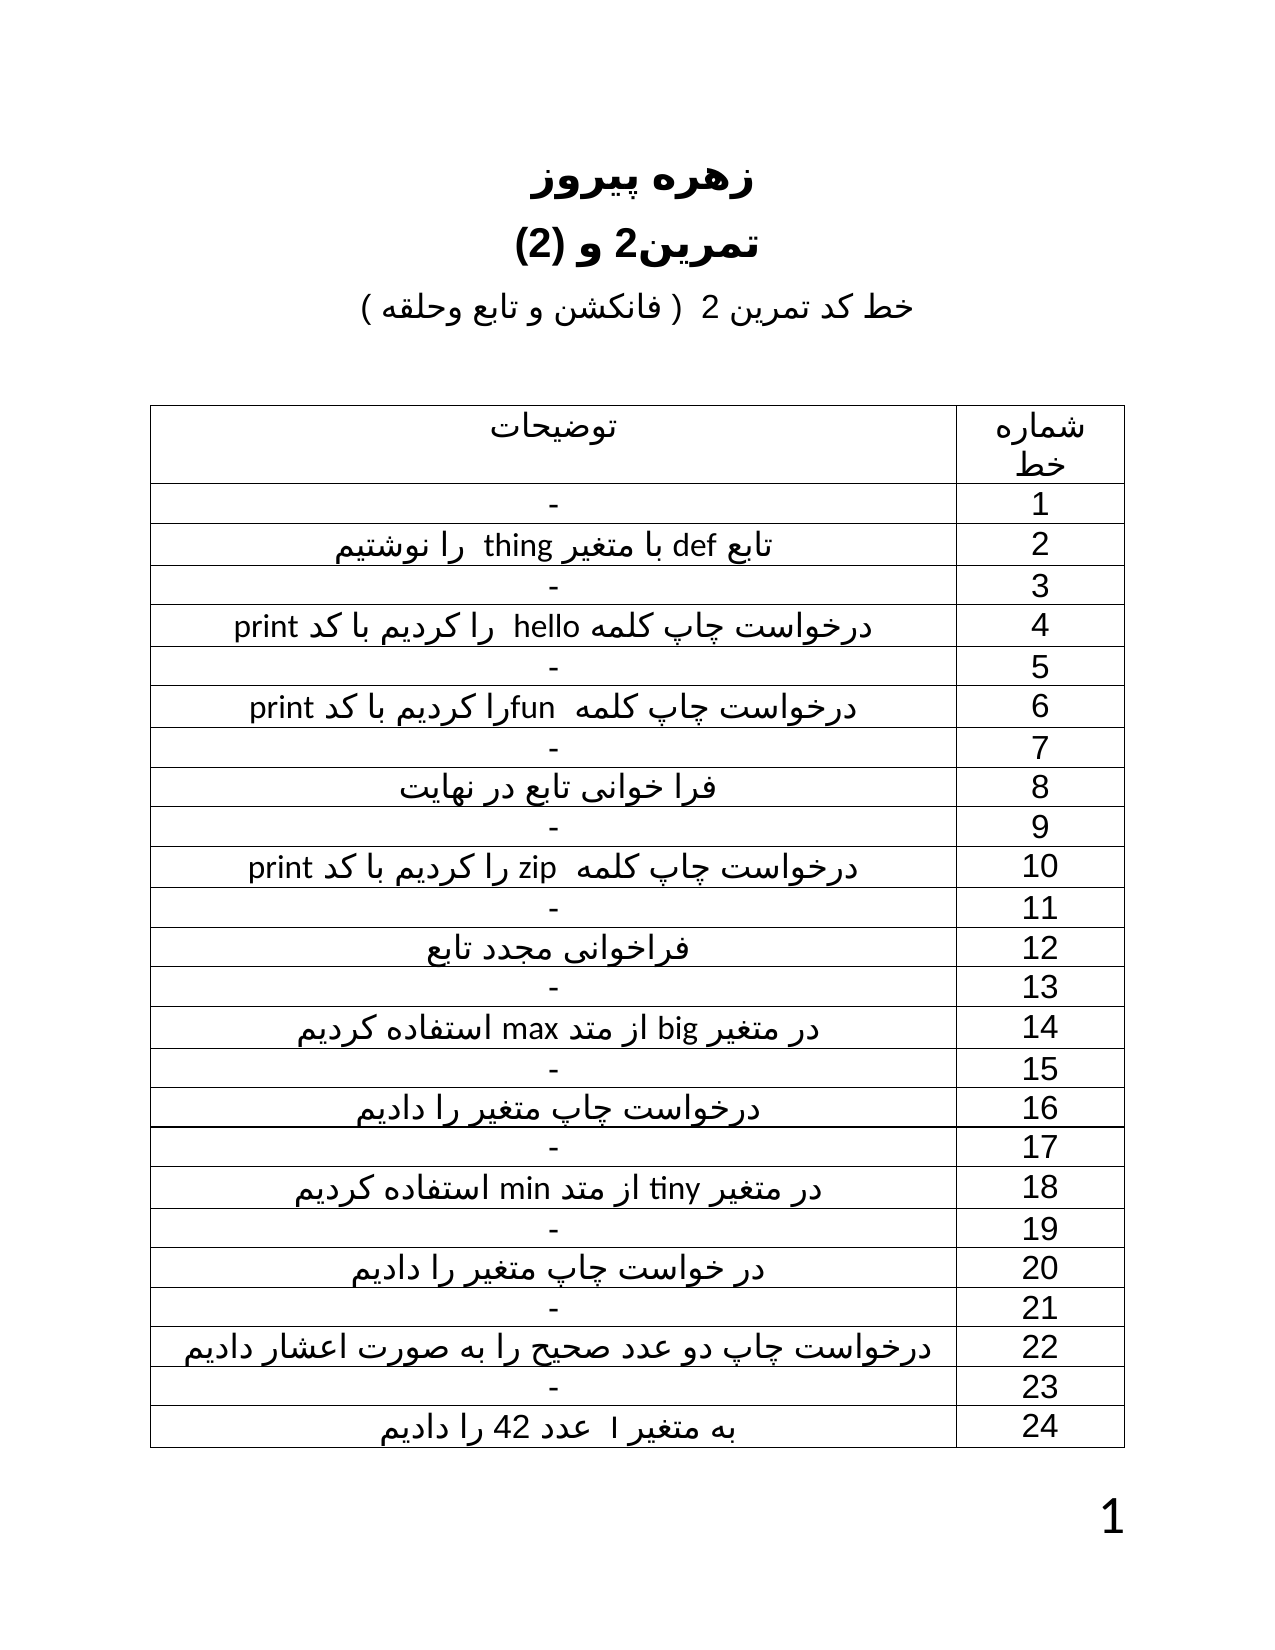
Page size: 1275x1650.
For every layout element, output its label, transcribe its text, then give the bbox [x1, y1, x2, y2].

table_cell - [151, 728, 956, 767]
table_cell 9 [957, 807, 1124, 846]
table_cell - [151, 1367, 956, 1405]
table_cell 10 [957, 847, 1124, 887]
table_cell درخواست چاپ کلمه funرا کردیم با کد print [151, 686, 956, 727]
text تمرین2 و (2) [150, 218, 1125, 266]
table_cell 13 [957, 967, 1124, 1006]
table_cell - [151, 888, 956, 927]
table_cell 19 [957, 1209, 1124, 1247]
table_cell - [151, 1049, 956, 1087]
text زهره پیروز [150, 150, 1125, 198]
table_cell - [151, 807, 956, 846]
table_cell 22 [957, 1327, 1124, 1366]
table_cell در خواست چاپ متغیر را دادیم [151, 1248, 956, 1287]
table_cell 3 [957, 566, 1124, 604]
text خط کد تمرین 2 ( فانکشن و تابع وحلقه ) [150, 287, 1125, 325]
table_cell 5 [957, 647, 1124, 685]
table_cell - [151, 1288, 956, 1326]
table_header توضیحات [151, 406, 956, 483]
table_cell - [151, 1209, 956, 1247]
table_cell درخواست چاپ کلمه zip را کردیم با کد print [151, 847, 956, 887]
table_cell - [151, 967, 956, 1006]
table_cell 18 [957, 1167, 1124, 1208]
table_cell در متغیر big از متد max استفاده کردیم [151, 1007, 956, 1047]
table_cell 17 [957, 1128, 1124, 1166]
table_cell 15 [957, 1049, 1124, 1087]
table_cell تابع def با متغیر thing را نوشتیم [151, 524, 956, 564]
table_cell 12 [957, 928, 1124, 966]
table_cell 20 [957, 1248, 1124, 1287]
table_cell درخواست چاپ دو عدد صحیح را به صورت اعشار دادیم [151, 1327, 956, 1366]
table_cell در متغیر tiny از متد min استفاده کردیم [151, 1167, 956, 1208]
table_cell 16 [957, 1088, 1124, 1126]
table_cell 14 [957, 1007, 1124, 1047]
table_cell 24 [957, 1406, 1124, 1447]
table_cell 21 [957, 1288, 1124, 1326]
table_cell درخواست چاپ متغیر را دادیم [151, 1088, 956, 1126]
table_cell درخواست چاپ کلمه hello را کردیم با کد print [151, 605, 956, 646]
table_cell 23 [957, 1367, 1124, 1405]
table_cell به متغیر I عدد 42 را دادیم [151, 1406, 956, 1447]
table_cell 2 [957, 524, 1124, 564]
table_cell فراخوانی مجدد تابع [151, 928, 956, 966]
table_cell - [151, 647, 956, 685]
table_header شماره خط [957, 406, 1124, 483]
table_cell فرا خوانی تابع در نهایت [151, 768, 956, 806]
table_cell 4 [957, 605, 1124, 646]
table_cell 1 [957, 484, 1124, 523]
table_cell 6 [957, 686, 1124, 727]
table_cell 11 [957, 888, 1124, 927]
table_cell - [151, 1128, 956, 1166]
table_cell 8 [957, 768, 1124, 806]
table_cell 7 [957, 728, 1124, 767]
table_cell - [151, 566, 956, 604]
table_cell - [151, 484, 956, 523]
